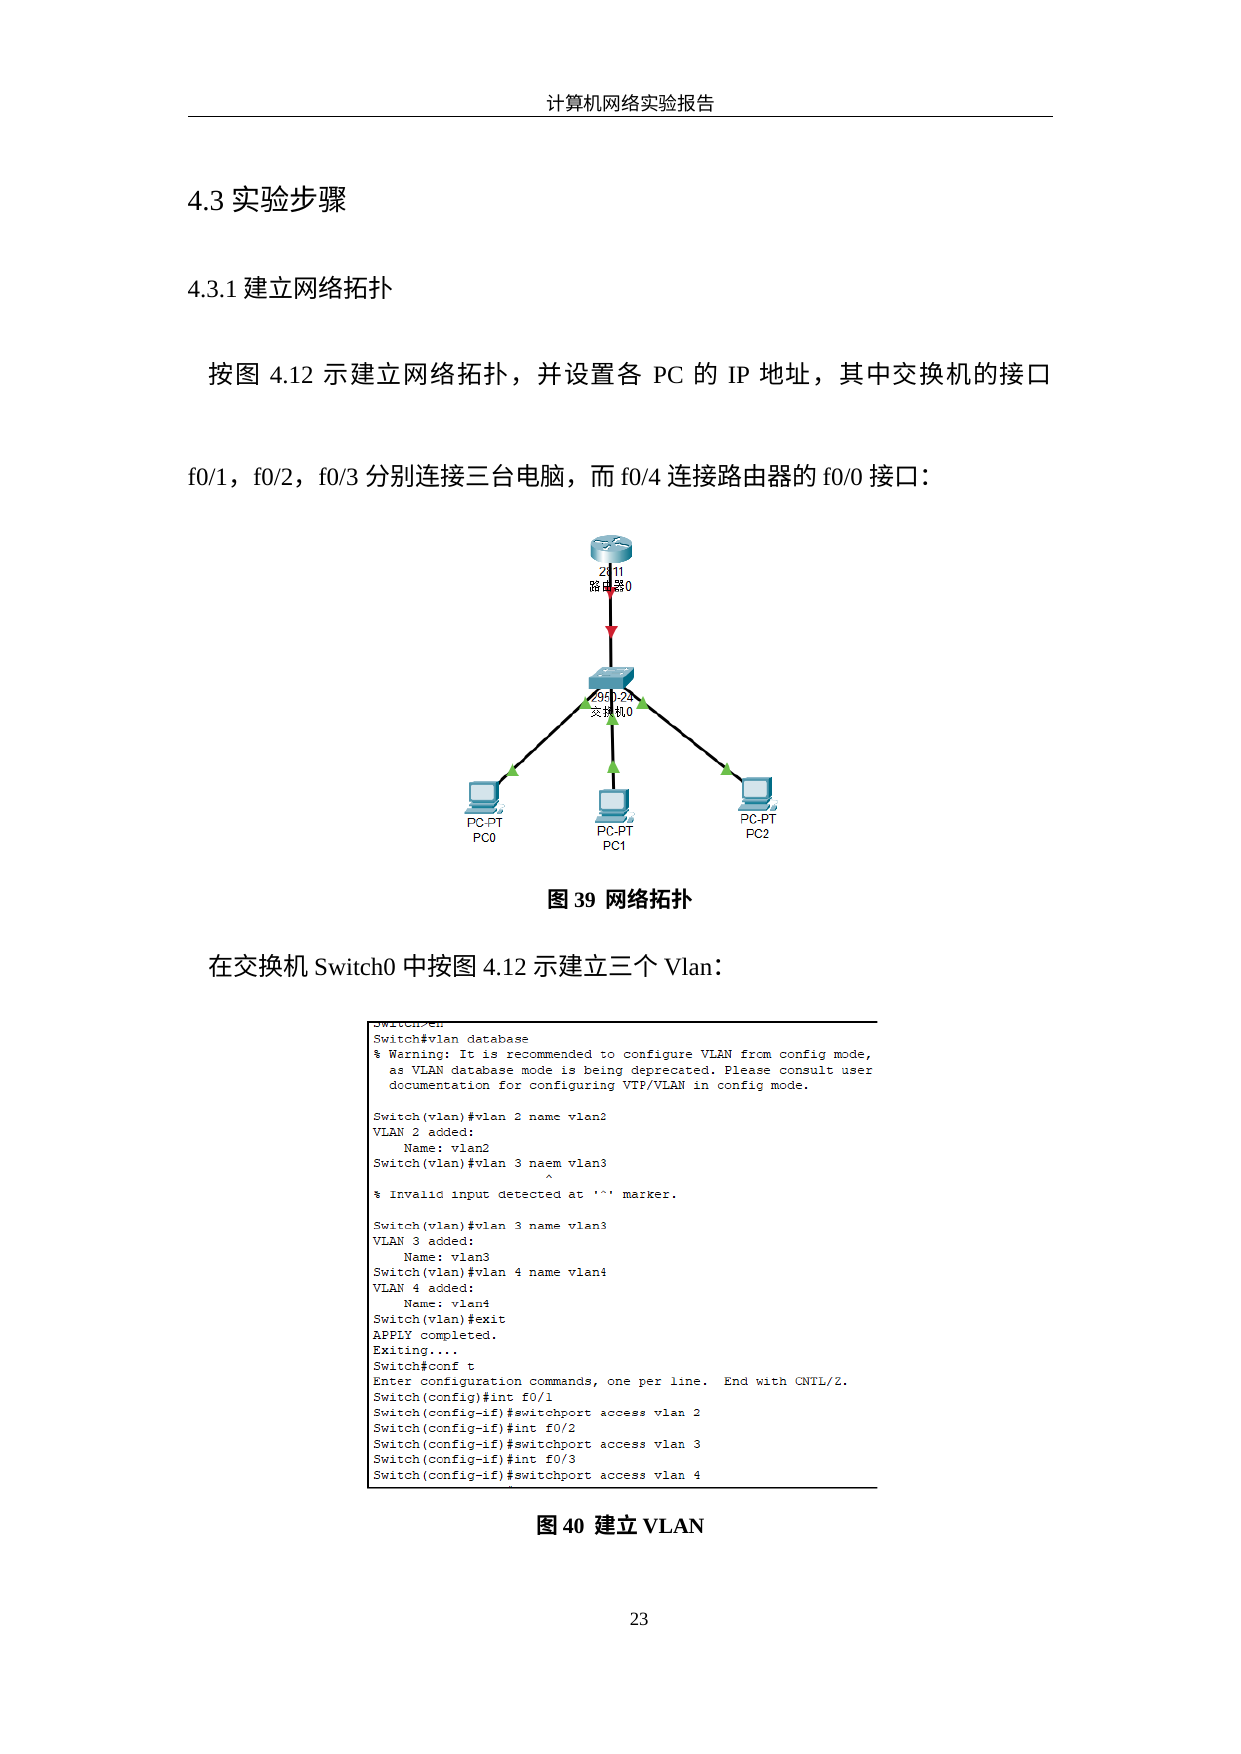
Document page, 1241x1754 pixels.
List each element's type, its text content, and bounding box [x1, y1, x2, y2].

picture [362, 1016, 878, 1489]
text 图 39 网络拓扑 [187, 881, 1053, 915]
text 在交换机 Switch0 中按图 4.12 示建立三个 Vlan： [187, 931, 1053, 998]
text 按图 4.12 示建立网络拓扑，并设置各 PC 的 IP 地址，其中交换机的接口 f0/1，f0/2，f0/3 分别连接三台电脑，而 f0/4 连接路由器的 f0/0 接口： [187, 339, 1053, 509]
text 图 40 建立VLAN [187, 1506, 1053, 1540]
subtitle 实验步骤 [187, 164, 1053, 232]
picture [458, 526, 782, 852]
subtitle 建立网络拓扑 [187, 253, 1053, 321]
